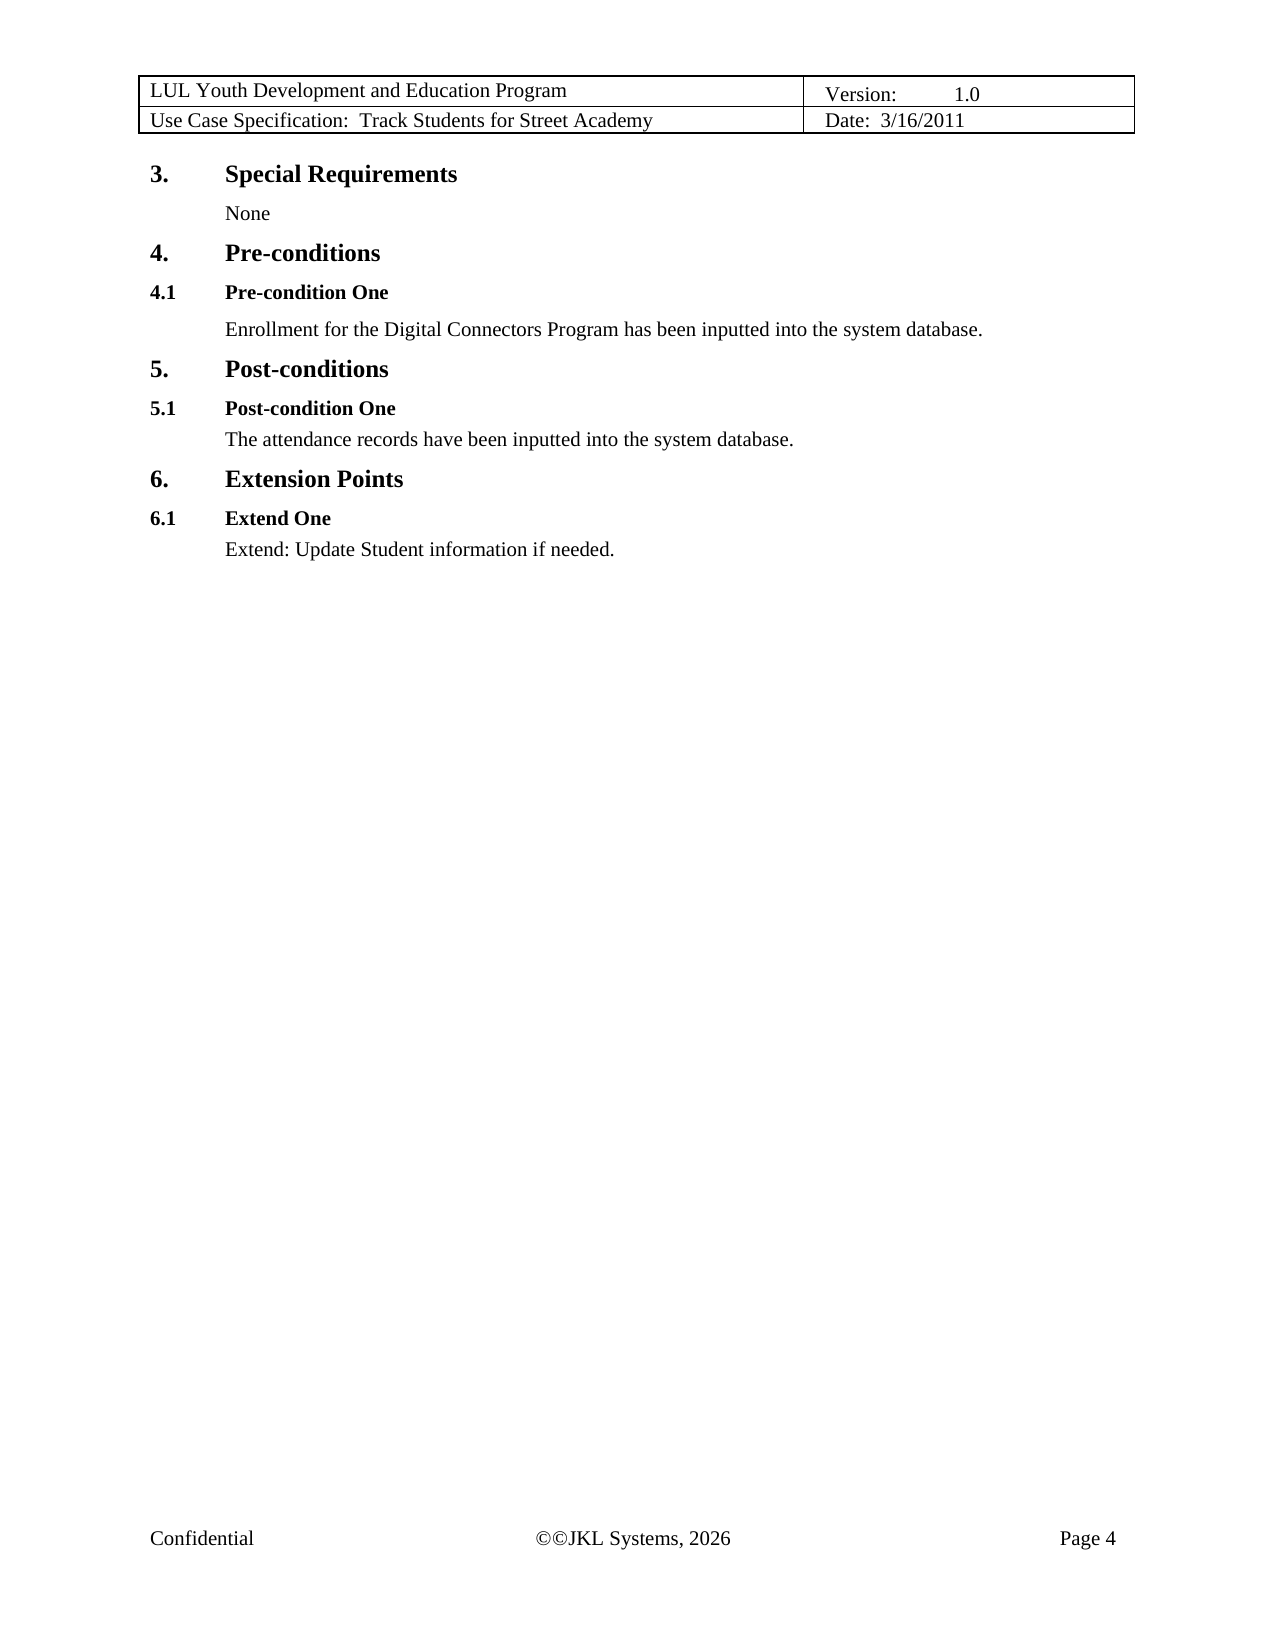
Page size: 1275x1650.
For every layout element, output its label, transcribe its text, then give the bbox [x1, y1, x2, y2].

subtitle Special Requirements [150, 159, 1125, 188]
subtitle Pre-condition One [150, 279, 1125, 304]
subtitle None [225, 200, 1125, 225]
subtitle Enrollment for the Digital Connectors Program has been inputted into the system database. [225, 316, 1125, 341]
subtitle Pre-conditions [150, 238, 1125, 266]
subtitle Extension Points [150, 464, 1125, 493]
text Extend: Update Student information if needed. [225, 536, 1125, 561]
subtitle Extend One [150, 505, 1125, 530]
text The attendance records have been inputted into the system database. [225, 426, 1125, 451]
subtitle Post-condition One [150, 395, 1125, 420]
subtitle Post-conditions [150, 354, 1125, 383]
